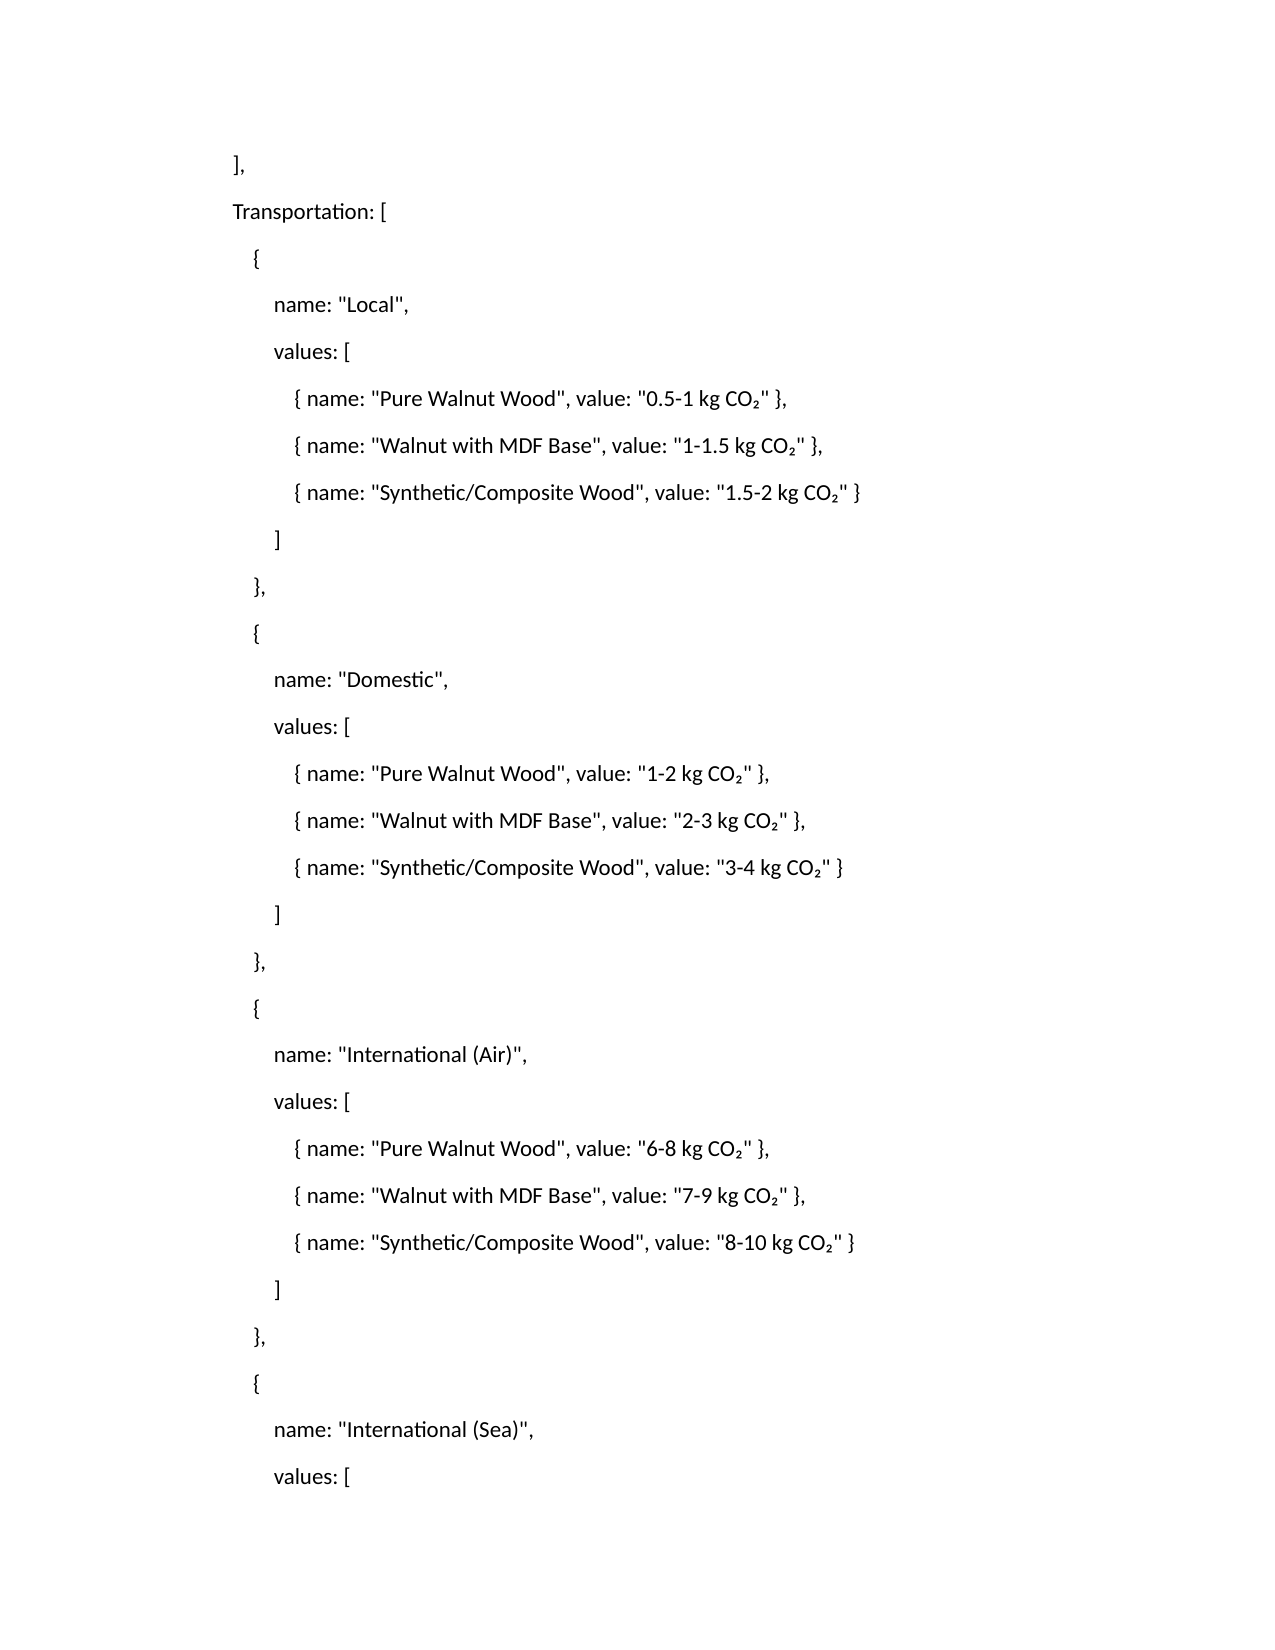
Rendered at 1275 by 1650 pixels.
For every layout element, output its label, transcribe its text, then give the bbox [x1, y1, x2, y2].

text }, [150, 572, 1125, 600]
text values: [ [150, 712, 1125, 741]
text { name: "Synthetic/Composite Wood", value: "8-10 kg CO₂" } [150, 1228, 1125, 1256]
text ] [150, 900, 1125, 928]
text { name: "Pure Walnut Wood", value: "6-8 kg CO₂" }, [150, 1134, 1125, 1162]
text { name: "Pure Walnut Wood", value: "1-2 kg CO₂" }, [150, 759, 1125, 787]
text ] [150, 525, 1125, 553]
text { name: "Walnut with MDF Base", value: "1-1.5 kg CO₂" }, [150, 431, 1125, 459]
text name: "Local", [150, 291, 1125, 319]
text { name: "Walnut with MDF Base", value: "7-9 kg CO₂" }, [150, 1181, 1125, 1209]
text { [150, 1369, 1125, 1397]
text { [150, 244, 1125, 272]
text { name: "Synthetic/Composite Wood", value: "3-4 kg CO₂" } [150, 853, 1125, 881]
text }, [150, 1322, 1125, 1350]
text }, [150, 947, 1125, 975]
text { name: "Walnut with MDF Base", value: "2-3 kg CO₂" }, [150, 806, 1125, 834]
text ], [150, 150, 1125, 178]
text values: [ [150, 337, 1125, 366]
text name: "International (Sea)", [150, 1416, 1125, 1444]
text name: "Domestic", [150, 666, 1125, 694]
text { [150, 994, 1125, 1022]
text Transportation: [ [150, 197, 1125, 225]
text { name: "Pure Walnut Wood", value: "0.5-1 kg CO₂" }, [150, 384, 1125, 412]
text values: [ [150, 1087, 1125, 1116]
text ] [150, 1275, 1125, 1303]
text { name: "Synthetic/Composite Wood", value: "1.5-2 kg CO₂" } [150, 478, 1125, 506]
text values: [ [150, 1462, 1125, 1491]
text { [150, 619, 1125, 647]
text name: "International (Air)", [150, 1041, 1125, 1069]
